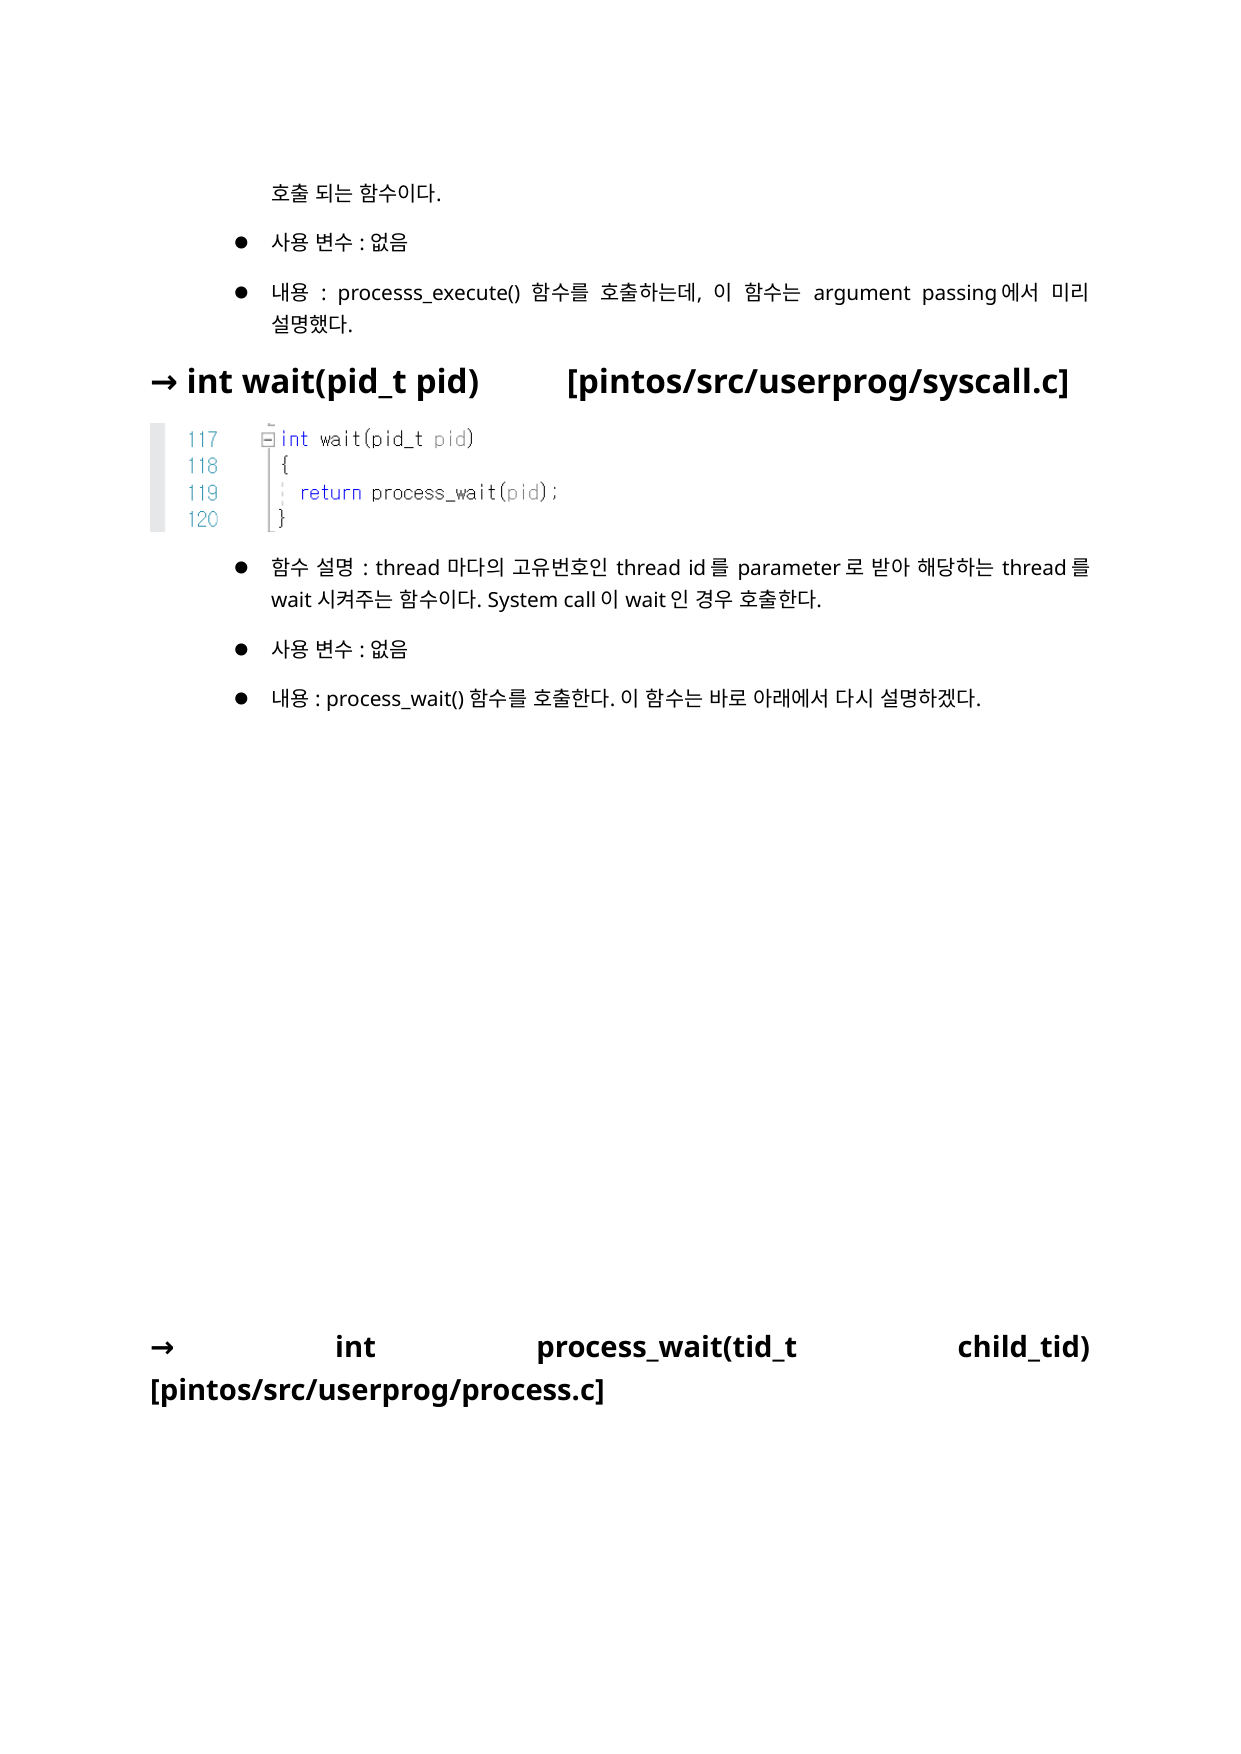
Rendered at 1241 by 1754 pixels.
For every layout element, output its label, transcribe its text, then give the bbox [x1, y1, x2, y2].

text → int process_wait(tid_t child_tid) [pintos/src/userprog/process.c] [150, 1326, 1090, 1409]
list 사용 변수 : 없음 [233, 227, 1090, 257]
list 내용 : process_wait() 함수를 호출한다. 이 함수는 바로 아래에서 다시 설명하겠다. [233, 682, 1090, 713]
list 내용 : processs_execute() 함수를 호출하는데, 이 함수는 argument passing에서 미리 설명했다. [233, 276, 1090, 339]
list 사용 변수 : 없음 [233, 633, 1090, 663]
text → int wait(pid_t pid) [pintos/src/userprog/syscall.c] [150, 358, 1090, 403]
list 함수 설명 : thread 마다의 고유번호인 thread id를 parameter로 받아 해당하는 thread를 wait 시켜주는 함수이다. System call이 wait인 경우 호출한다. [233, 551, 1090, 614]
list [233, 177, 1090, 207]
picture [150, 423, 598, 532]
